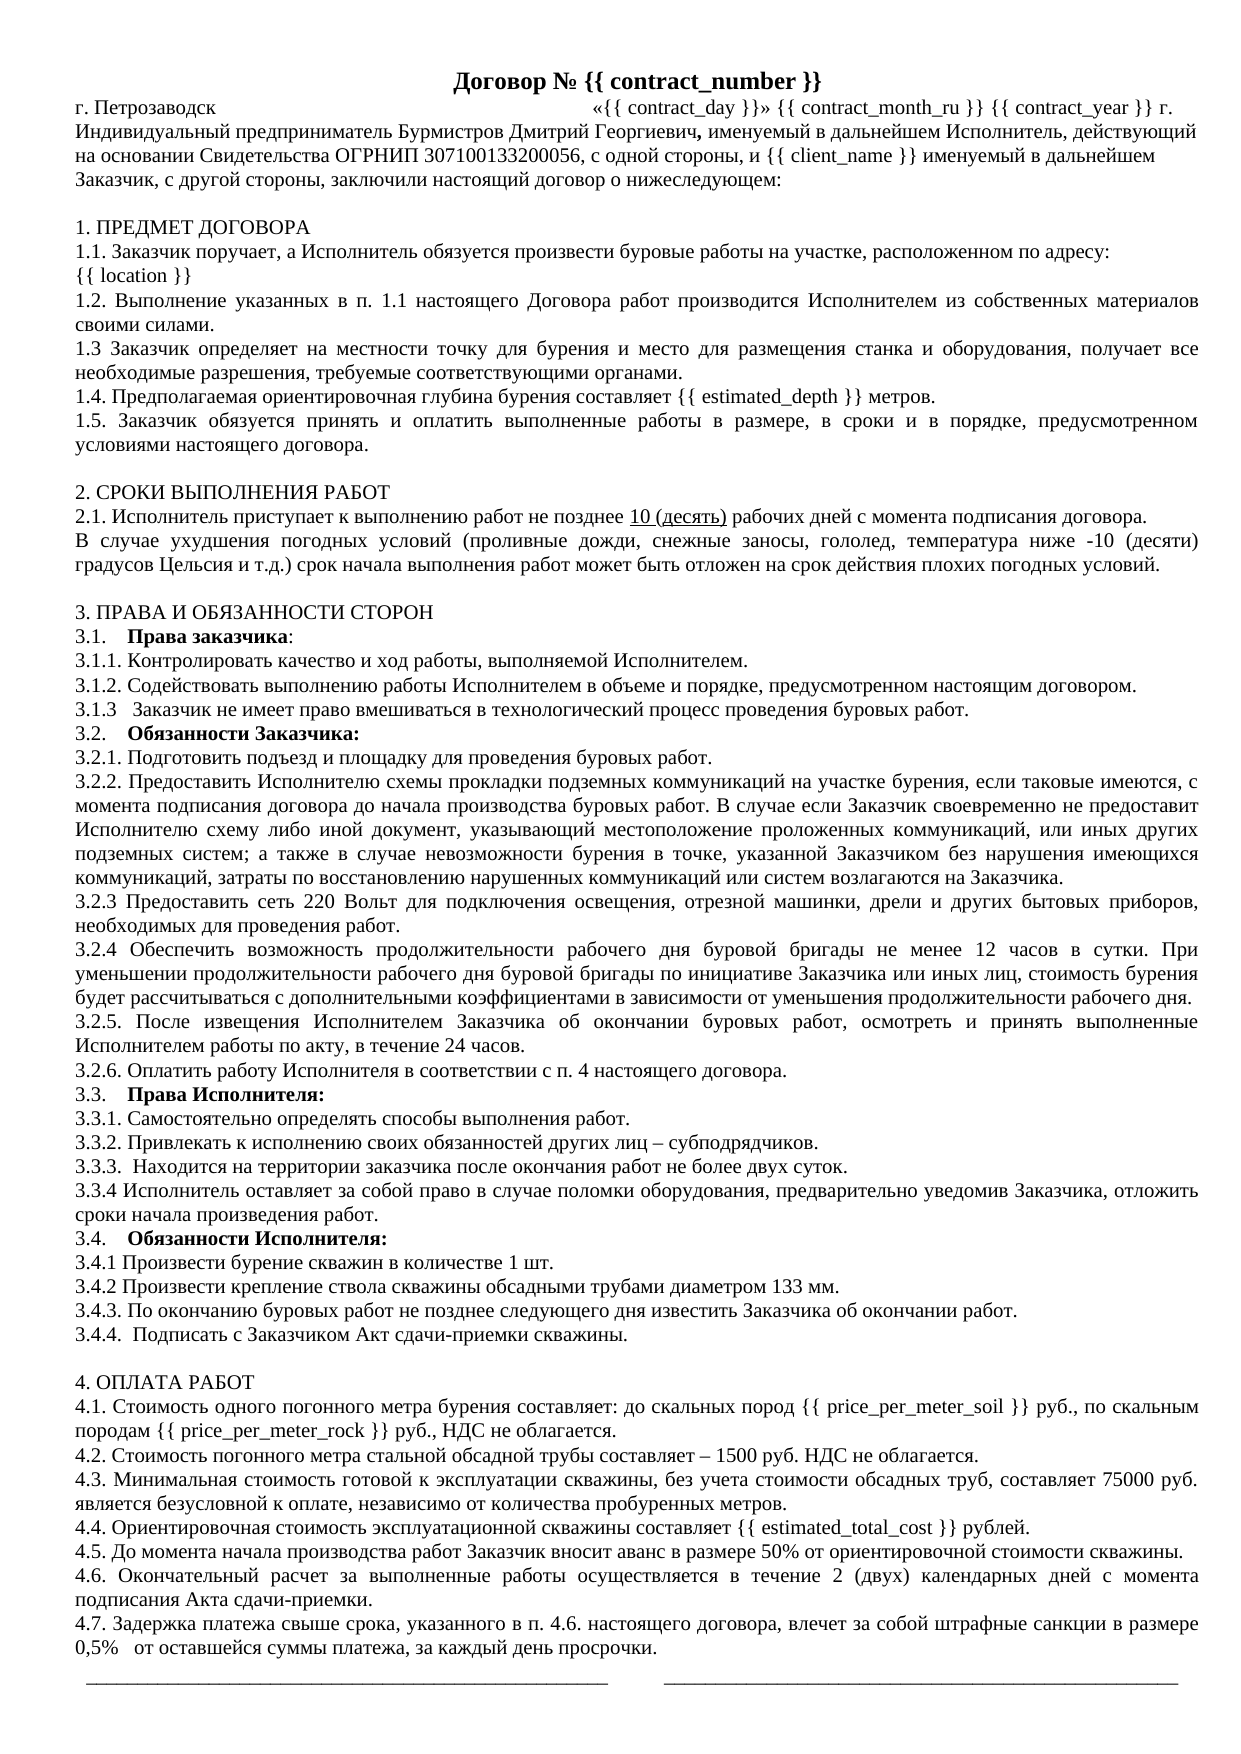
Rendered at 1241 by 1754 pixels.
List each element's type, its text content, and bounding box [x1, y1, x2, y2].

text 3.4.3. По окончанию буровых работ не позднее следующего дня известить Заказчика об окончании работ. [75, 1298, 1200, 1322]
text 1. ПРЕДМЕТ ДОГОВОРА [75, 215, 1200, 239]
text 3.3.3. Находится на территории заказчика после окончания работ не более двух суток. [75, 1154, 1200, 1178]
text 3.4.2 Произвести крепление ствола скважины обсадными трубами диаметром 133 мм. [75, 1274, 1200, 1298]
text 4.4. Ориентировочная стоимость эксплуатационной скважины составляет {{ estimated_total_cost }} рублей. [75, 1515, 1200, 1539]
text 3.2.4 Обеспечить возможность продолжительности рабочего дня буровой бригады не менее 12 часов в сутки. При уменьшении продолжительности рабочего дня буровой бригады по инициативе Заказчика или иных лиц, стоимость бурения будет рассчитываться с дополнительными коэффициентами в зависимости от уменьшения продолжительности рабочего дня. [75, 937, 1200, 1009]
text 3.2.5. После извещения Исполнителем Заказчика об окончании буровых работ, осмотреть и принять выполненные Исполнителем работы по акту, в течение 24 часов. [75, 1009, 1200, 1057]
text 3.1.2. Содействовать выполнению работы Исполнителем в объеме и порядке, предусмотренном настоящим договором. [75, 672, 1200, 697]
text 4. ОПЛАТА РАБОТ [75, 1370, 1200, 1394]
text 4.1. Стоимость одного погонного метра бурения составляет: до скальных пород {{ price_per_meter_soil }} руб., по скальным породам {{ price_per_meter_rock }} руб., НДС не облагается. [75, 1394, 1200, 1442]
text 3.4. Обязанности Исполнителя: [75, 1226, 1200, 1250]
text 3.1.3 Заказчик не имеет право вмешиваться в технологический процесс проведения буровых работ. [75, 697, 1200, 721]
table_header [653, 1659, 1231, 1703]
text 3.3.1. Самостоятельно определять способы выполнения работ. [75, 1106, 1200, 1130]
text 3.2.1. Подготовить подъезд и площадку для проведения буровых работ. [75, 745, 1200, 769]
text 2. СРОКИ ВЫПОЛНЕНИЯ РАБОТ [75, 480, 1200, 504]
text 3.2.6. Оплатить работу Исполнителя в соответствии с п. 4 настоящего договора. [75, 1057, 1200, 1082]
text 3.2.2. Предоставить Исполнителю схемы прокладки подземных коммуникаций на участке бурения, если таковые имеются, с момента подписания договора до начала производства буровых работ. В случае если Заказчик своевременно не предоставит Исполнителю схему либо иной документ, указывающий местоположение проложенных коммуникаций, или иных других подземных систем; а также в случае невозможности бурения в точке, указанной Заказчиком без нарушения имеющихся коммуникаций, затраты по восстановлению нарушенных коммуникаций или систем возлагаются на Заказчика. [75, 769, 1200, 889]
text 1.1. Заказчик поручает, а Исполнитель обязуется произвести буровые работы на участке, расположенном по адресу: [75, 239, 1200, 263]
table_header [75, 1659, 653, 1703]
text г. Петрозаводск «{{ contract_day }}» {{ contract_month_ru }} {{ contract_year }} г. [75, 95, 1200, 119]
text Индивидуальный предприниматель Бурмистров Дмитрий Георгиевич, именуемый в дальнейшем Исполнитель, действующий на основании Свидетельства ОГРНИП 307100133200056, с одной стороны, и {{ client_name }} именуемый в дальнейшем Заказчик, с другой стороны, заключили настоящий договор о нижеследующем: [75, 119, 1200, 191]
text {{ location }} [75, 263, 1200, 287]
text 4.6. Окончательный расчет за выполненные работы осуществляется в течение 2 (двух) календарных дней с момента подписания Акта сдачи-приемки. [75, 1563, 1200, 1611]
text 3.3.2. Привлекать к исполнению своих обязанностей других лиц – субподрядчиков. [75, 1130, 1200, 1154]
text 3. ПРАВА И ОБЯЗАННОСТИ СТОРОН [75, 600, 1200, 624]
text В случае ухудшения погодных условий (проливные дожди, снежные заносы, гололед, температура ниже -10 (десяти) градусов Цельсия и т.д.) срок начала выполнения работ может быть отложен на срок действия плохих погодных условий. [75, 528, 1200, 576]
text 1.4. Предполагаемая ориентировочная глубина бурения составляет {{ estimated_depth }} метров. [75, 384, 1200, 408]
text 4.3. Минимальная стоимость готовой к эксплуатации скважины, без учета стоимости обсадных труб, составляет 75000 руб. является безусловной к оплате, независимо от количества пробуренных метров. [75, 1467, 1200, 1515]
text 3.4.1 Произвести бурение скважин в количестве 1 шт. [75, 1250, 1200, 1274]
text Договор № {{ contract_number }} [75, 66, 1200, 95]
text 2.1. Исполнитель приступает к выполнению работ не позднее 10 (десять) рабочих дней с момента подписания договора. [75, 504, 1200, 528]
text 1.2. Выполнение указанных в п. 1.1 настоящего Договора работ производится Исполнителем из собственных материалов своими силами. [75, 287, 1200, 336]
text 3.3.4 Исполнитель оставляет за собой право в случае поломки оборудования, предварительно уведомив Заказчика, отложить сроки начала произведения работ. [75, 1178, 1200, 1226]
text 3.1. Права заказчика: [75, 624, 1200, 648]
text 3.3. Права Исполнителя: [75, 1082, 1200, 1106]
text 1.5. Заказчик обязуется принять и оплатить выполненные работы в размере, в сроки и в порядке, предусмотренном условиями настоящего договора. [75, 408, 1200, 456]
text 3.1.1. Контролировать качество и ход работы, выполняемой Исполнителем. [75, 648, 1200, 672]
text 4.7. Задержка платежа свыше срока, указанного в п. 4.6. настоящего договора, влечет за собой штрафные санкции в размере 0,5% от оставшейся суммы платежа, за каждый день просрочки. [75, 1611, 1200, 1659]
text 1.3 Заказчик определяет на местности точку для бурения и место для размещения станка и оборудования, получает все необходимые разрешения, требуемые соответствующими органами. [75, 336, 1200, 384]
text 3.2.3 Предоставить сеть 220 Вольт для подключения освещения, отрезной машинки, дрели и других бытовых приборов, необходимых для проведения работ. [75, 889, 1200, 937]
text 4.2. Стоимость погонного метра стальной обсадной трубы составляет – 1500 руб. НДС не облагается. [75, 1442, 1200, 1467]
text 4.5. До момента начала производства работ Заказчик вносит аванс в размере 50% от ориентировочной стоимости скважины. [75, 1539, 1200, 1563]
text 3.4.4. Подписать с Заказчиком Акт сдачи-приемки скважины. [75, 1322, 1200, 1346]
text 3.2. Обязанности Заказчика: [75, 721, 1200, 745]
